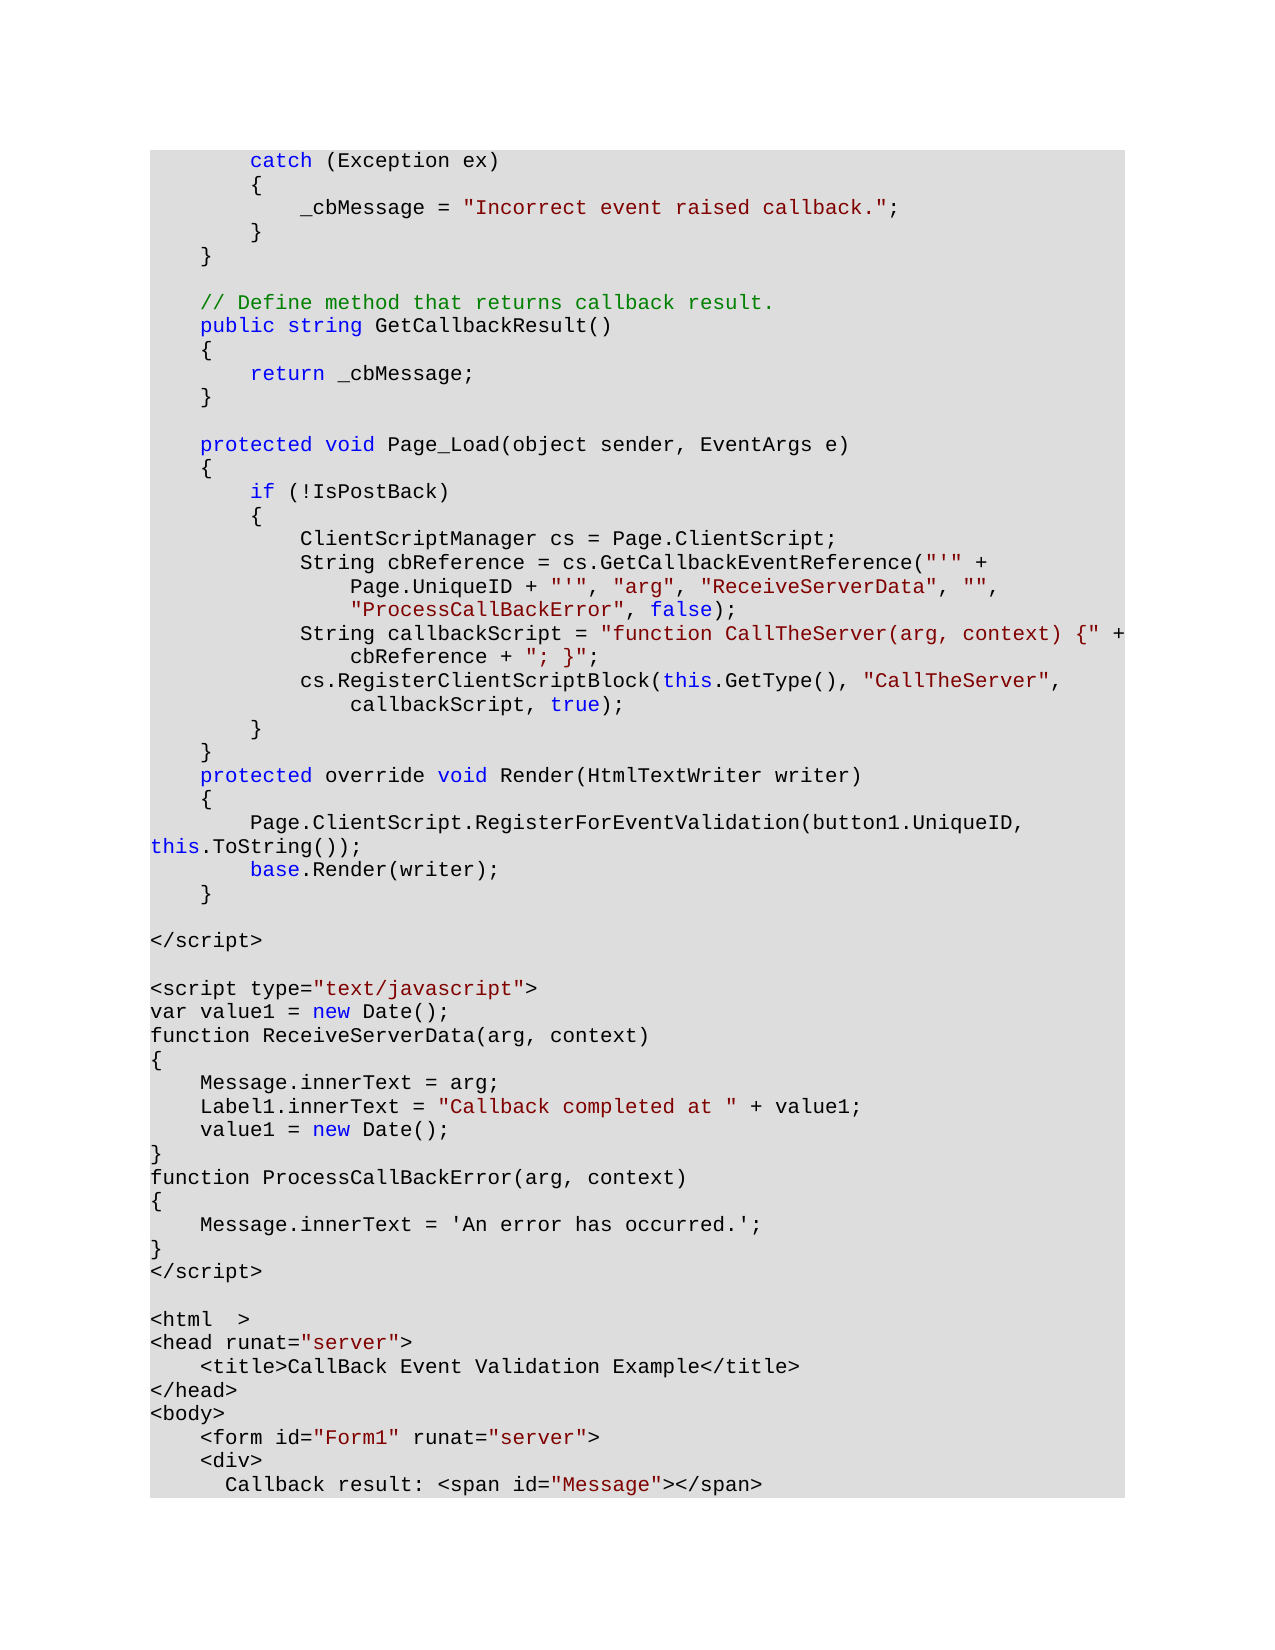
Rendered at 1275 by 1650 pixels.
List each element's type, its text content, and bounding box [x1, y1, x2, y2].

text { [150, 788, 1125, 812]
text } [150, 386, 1125, 410]
text String callbackScript = "function CallTheServer(arg, context) {" + [150, 623, 1125, 647]
text cs.RegisterClientScriptBlock(this.GetType(), "CallTheServer", [150, 670, 1125, 694]
text catch (Exception ex) [150, 150, 1125, 174]
text protected void Page_Load(object sender, EventArgs e) [150, 434, 1125, 457]
text } [150, 741, 1125, 765]
text var value1 = new Date(); [150, 1001, 1125, 1025]
text Message.innerText = arg; [150, 1072, 1125, 1096]
text { [150, 457, 1125, 481]
text ClientScriptManager cs = Page.ClientScript; [150, 528, 1125, 552]
text <script type="text/javascript"> [150, 978, 1125, 1001]
text } [150, 717, 1125, 741]
text function ReceiveServerData(arg, context) [150, 1025, 1125, 1048]
text base.Render(writer); [150, 859, 1125, 883]
text return _cbMessage; [150, 363, 1125, 386]
text <html > [150, 1309, 1125, 1332]
text _cbMessage = "Incorrect event raised callback."; [150, 197, 1125, 221]
text if (!IsPostBack) [150, 481, 1125, 505]
text { [150, 339, 1125, 363]
text Callback result: <span id="Message"></span> [150, 1474, 1125, 1498]
text } [150, 1238, 1125, 1261]
text protected override void Render(HtmlTextWriter writer) [150, 765, 1125, 788]
text callbackScript, true); [150, 694, 1125, 717]
text { [150, 1190, 1125, 1214]
text <title>CallBack Event Validation Example</title> [150, 1356, 1125, 1379]
text { [150, 174, 1125, 197]
text "ProcessCallBackError", false); [150, 599, 1125, 623]
text </script> [150, 1261, 1125, 1285]
text value1 = new Date(); [150, 1119, 1125, 1143]
text Label1.innerText = "Callback completed at " + value1; [150, 1096, 1125, 1119]
text function ProcessCallBackError(arg, context) [150, 1167, 1125, 1190]
text { [150, 1048, 1125, 1072]
text <body> [150, 1403, 1125, 1427]
text <div> [150, 1451, 1125, 1474]
text // Define method that returns callback result. [150, 292, 1125, 316]
text </head> [150, 1379, 1125, 1403]
text } [150, 221, 1125, 244]
text Message.innerText = 'An error has occurred.'; [150, 1214, 1125, 1238]
text } [150, 244, 1125, 268]
text Page.UniqueID + "'", "arg", "ReceiveServerData", "", [150, 576, 1125, 599]
text Page.ClientScript.RegisterForEventValidation(button1.UniqueID, this.ToString()); [150, 812, 1125, 859]
text public string GetCallbackResult() [150, 316, 1125, 339]
text String cbReference = cs.GetCallbackEventReference("'" + [150, 552, 1125, 576]
text <head runat="server"> [150, 1332, 1125, 1356]
text } [150, 883, 1125, 907]
text <form id="Form1" runat="server"> [150, 1427, 1125, 1451]
text { [150, 505, 1125, 528]
text </script> [150, 930, 1125, 954]
text } [150, 1143, 1125, 1167]
text cbReference + "; }"; [150, 647, 1125, 670]
